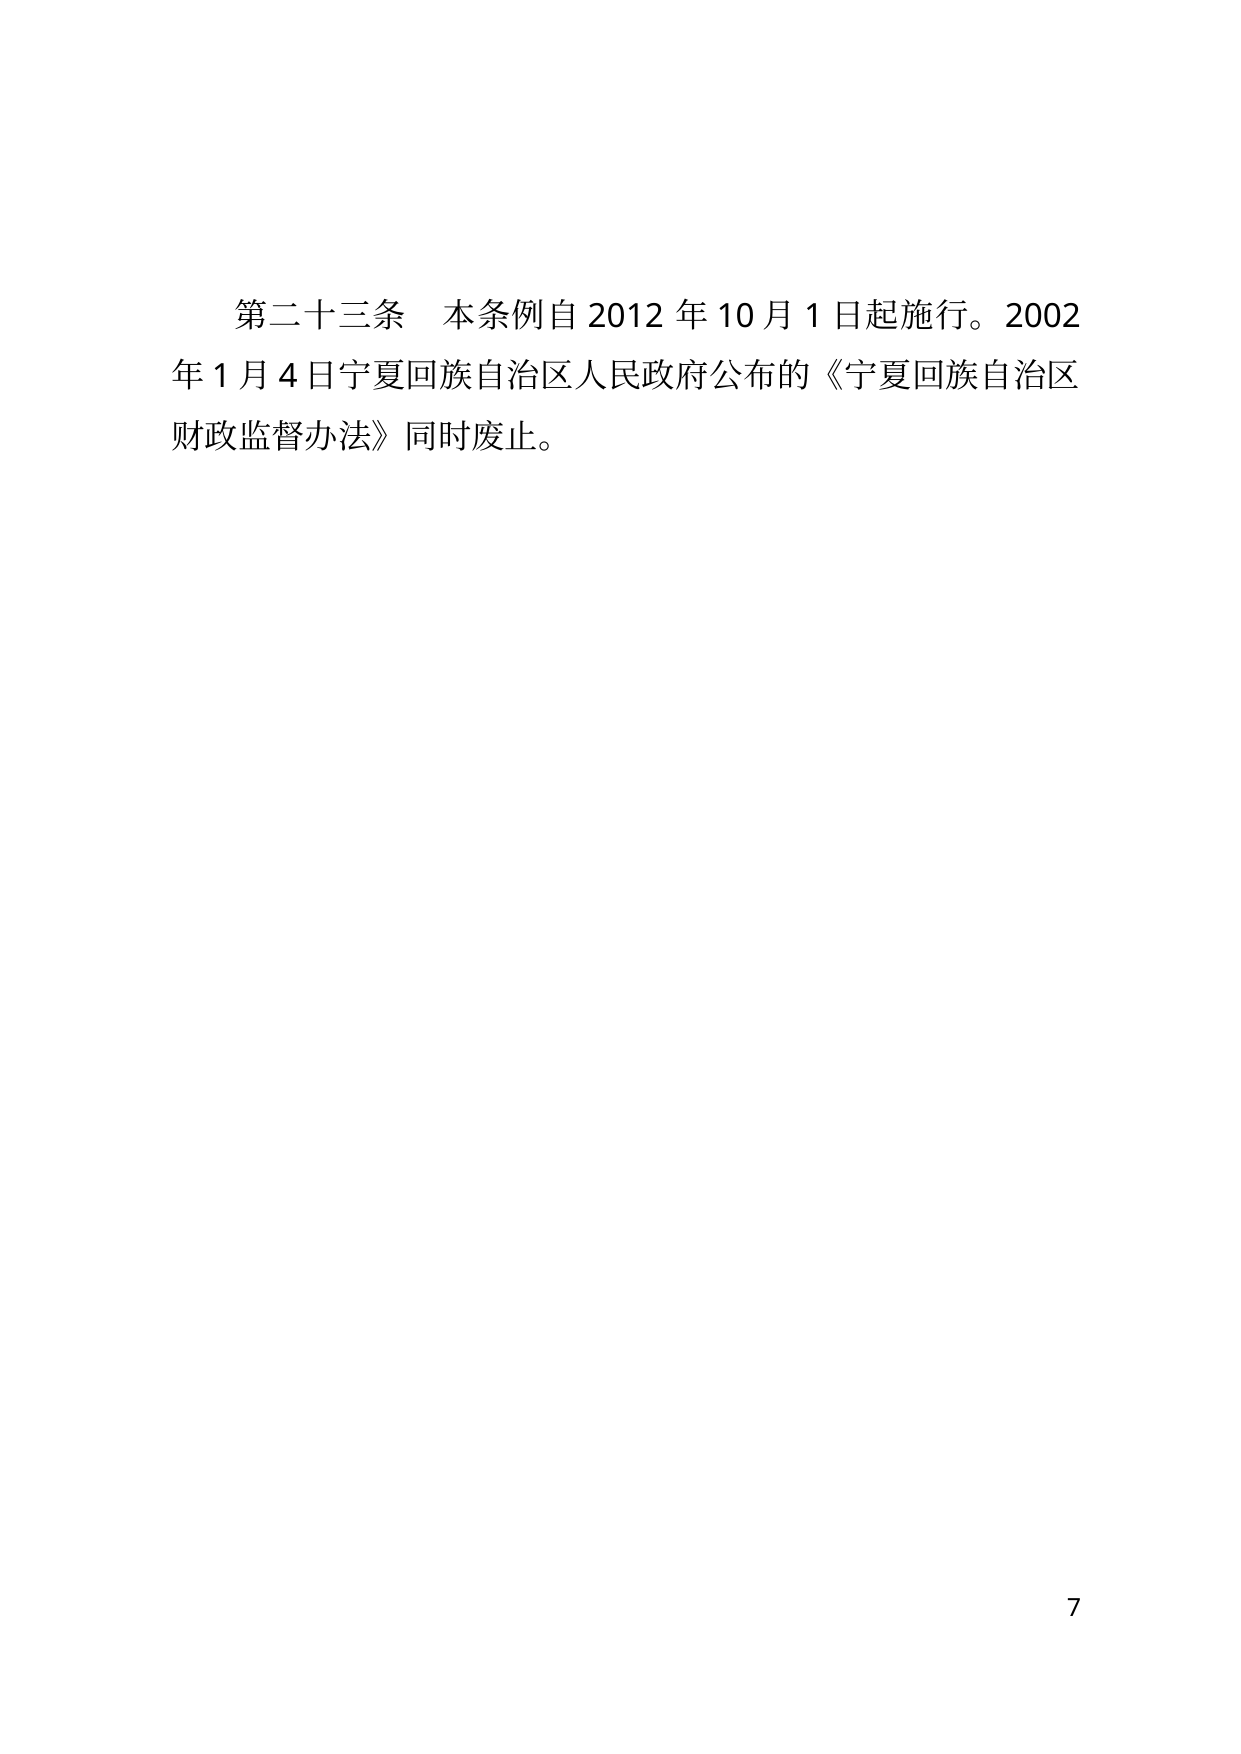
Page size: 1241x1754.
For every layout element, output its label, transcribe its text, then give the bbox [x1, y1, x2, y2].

text 第二十三条 本条例自2012 年10月1日起施行。2002年1月4日宁夏回族自治区人民政府公布的《宁夏回族自治区财政监督办法》同时废止。 [171, 279, 1081, 460]
